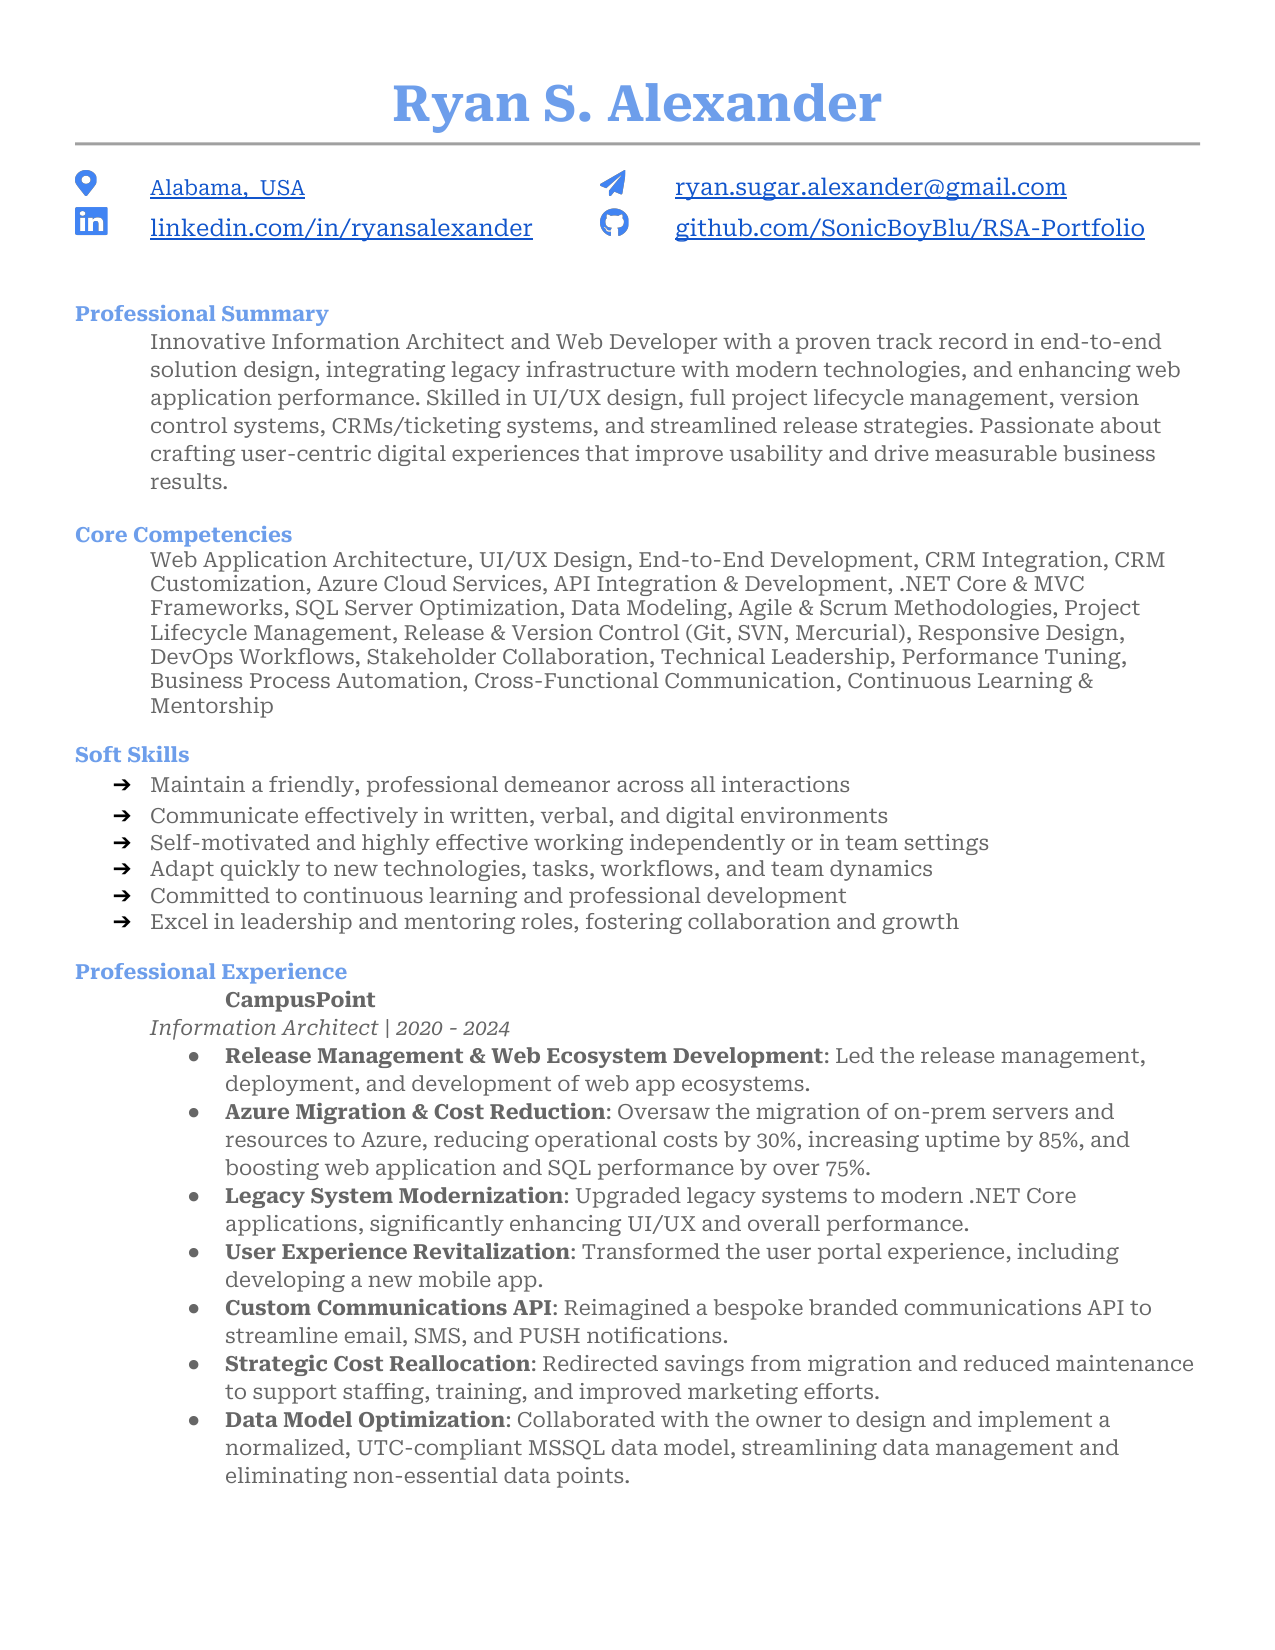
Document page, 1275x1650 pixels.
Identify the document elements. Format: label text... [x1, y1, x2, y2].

list Communicate effectively in written, verbal, and digital environments [112, 802, 1200, 828]
list Custom Communications API: Reimagined a bespoke branded communications API to streamline email, SMS, and PUSH notifications. [187, 1296, 1200, 1348]
list Maintain a friendly, professional demeanor across all interactions [112, 771, 1200, 798]
title Ryan S. Alexander [75, 75, 1200, 133]
subtitle Professional Summary [75, 302, 1200, 327]
list Self-motivated and highly effective working independently or in team settings [112, 828, 1200, 855]
list User Experience Revitalization: Transformed the user portal experience, including developing a new mobile app. [187, 1240, 1200, 1292]
picture [75, 170, 97, 196]
text Information Architect | 2020 - 2024 [150, 1016, 1200, 1040]
text Alabama, USA ryan.sugar.alexander@gmail.com [75, 170, 1200, 201]
subtitle Core Competencies [75, 523, 1200, 548]
list Azure Migration & Cost Reduction: Oversaw the migration of on-prem servers and resources to Azure, reducing operational costs by 30%, increasing uptime by 85%, and boosting web application and SQL performance by over 75%. [187, 1100, 1200, 1180]
text linkedin.com/in/ryansalexander github.com/SonicBoyBlu/RSA-Portfolio [75, 205, 1200, 242]
picture [600, 170, 626, 196]
text Innovative Information Architect and Web Developer with a proven track record in end-to-end solution design, integrating legacy infrastructure with modern technologies, and enhancing web application performance. Skilled in UI/UX design, full project lifecycle management, version control systems, CRMs/ticketing systems, and streamlined release strategies. Passionate about crafting user-centric digital experiences that improve usability and drive measurable business results. [150, 330, 1200, 495]
picture [75, 205, 108, 237]
list Release Management & Web Ecosystem Development: Led the release management, deployment, and development of web app ecosystems. [187, 1044, 1200, 1096]
list Excel in leadership and mentoring roles, fostering collaboration and growth [112, 908, 1200, 935]
list Adapt quickly to new technologies, tasks, workflows, and team dynamics [112, 855, 1200, 882]
list Committed to continuous learning and professional development [112, 882, 1200, 908]
list Legacy System Modernization: Upgraded legacy systems to modern .NET Core applications, significantly enhancing UI/UX and overall performance. [187, 1184, 1200, 1236]
subtitle Soft Skills [75, 743, 1200, 768]
subtitle Professional Experience [75, 960, 1200, 984]
subtitle CampusPoint [150, 988, 1200, 1012]
list Data Model Optimization: Collaborated with the owner to design and implement a normalized, UTC-compliant MSSQL data model, streamlining data management and eliminating non-essential data points. [187, 1408, 1200, 1488]
subtitle Web Application Architecture, UI/UX Design, End-to-End Development, CRM Integration, CRM Customization, Azure Cloud Services, API Integration & Development, .NET Core & MVC Frameworks, SQL Server Optimization, Data Modeling, Agile & Scrum Methodologies, Project Lifecycle Management, Release & Version Control (Git, SVN, Mercurial), Responsive Design, DevOps Workflows, Stakeholder Collaboration, Technical Leadership, Performance Tuning, Business Process Automation, Cross-Functional Communication, Continuous Learning & Mentorship [150, 548, 1200, 718]
picture [600, 208, 629, 237]
list Strategic Cost Reallocation: Redirected savings from migration and reduced maintenance to support staffing, training, and improved marketing efforts. [187, 1352, 1200, 1404]
